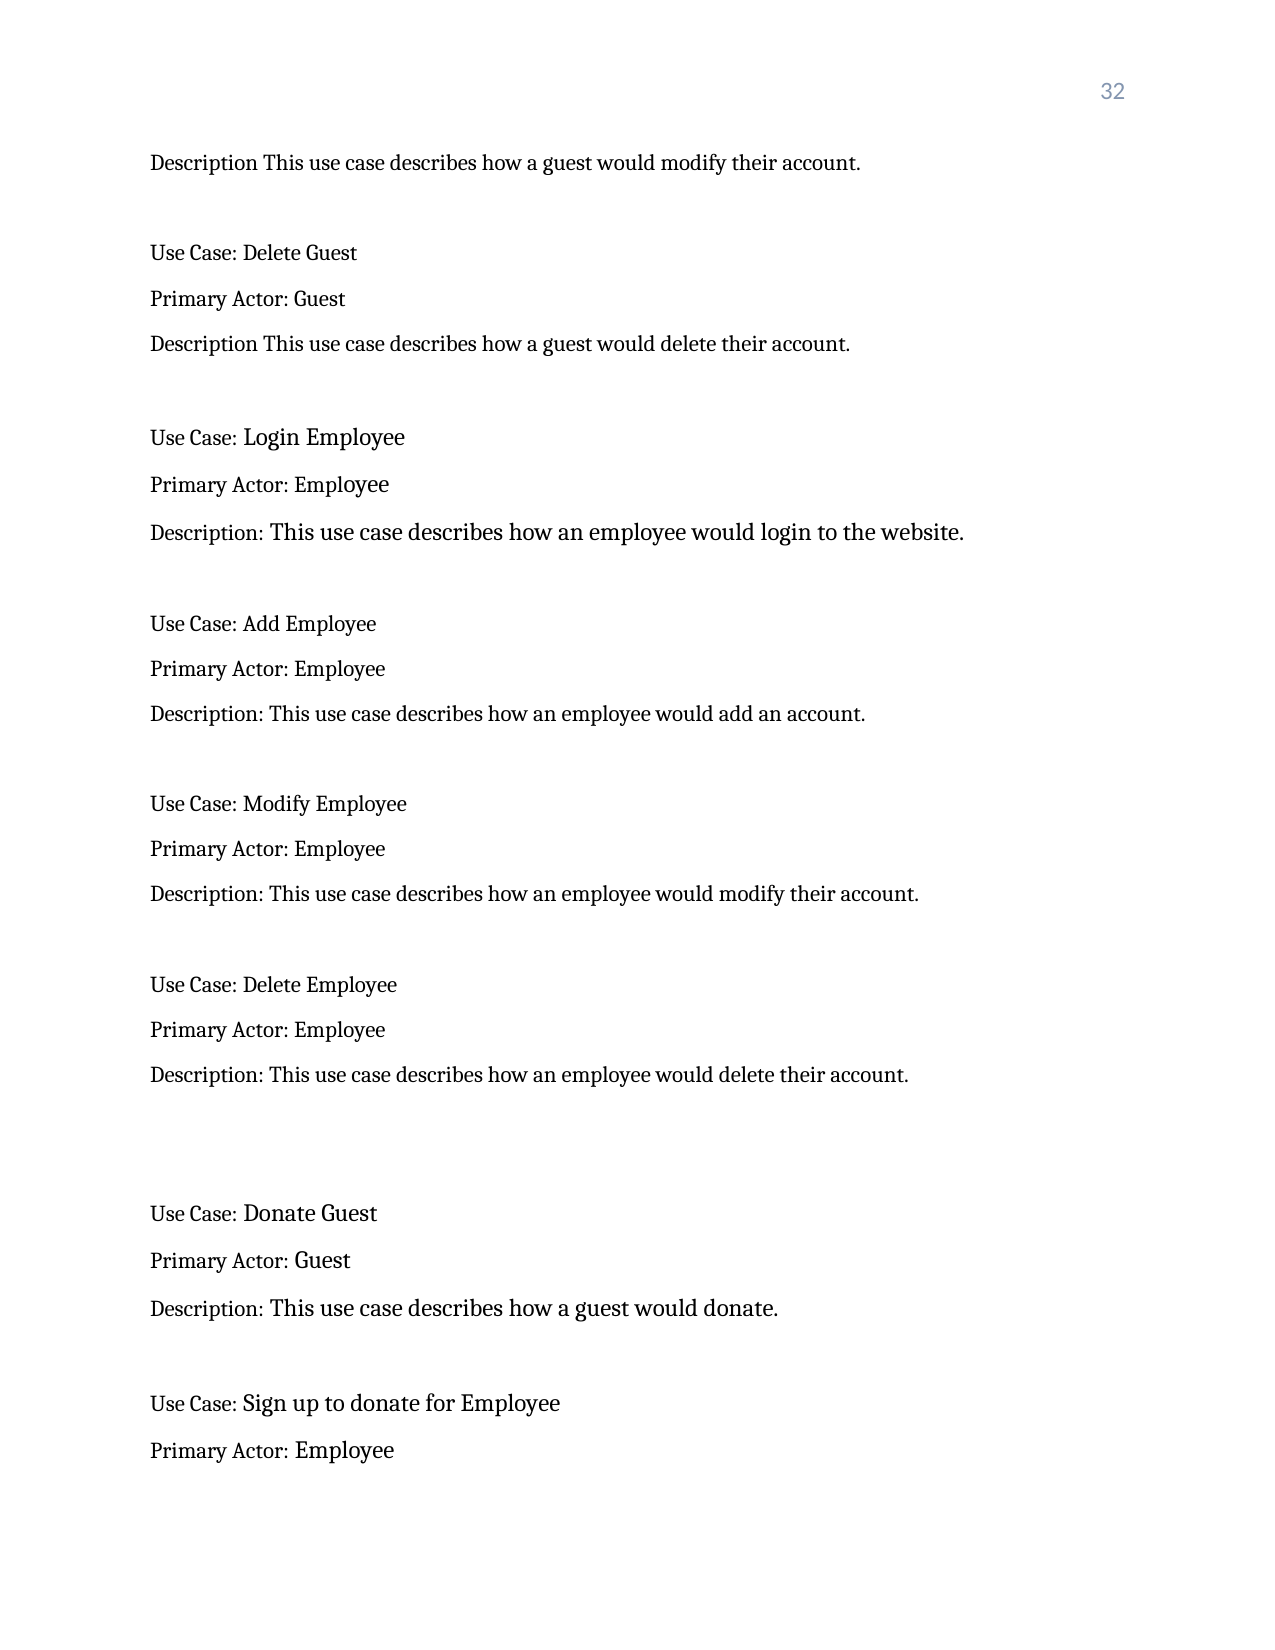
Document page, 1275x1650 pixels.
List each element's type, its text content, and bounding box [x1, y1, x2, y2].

text Primary Actor: Employee [150, 470, 1125, 499]
text Use Case: Login Employee [150, 422, 1125, 451]
text Description: This use case describes how an employee would delete their account. [150, 1062, 1125, 1088]
text Primary Actor: Employee [150, 1436, 1125, 1465]
text Use Case: Modify Employee [150, 791, 1125, 817]
text Use Case: Delete Guest [150, 240, 1125, 267]
text Use Case: Donate Guest [150, 1199, 1125, 1227]
text Use Case: Sign up to donate for Employee [150, 1389, 1125, 1417]
text Description: This use case describes how an employee would add an account. [150, 701, 1125, 727]
text Primary Actor: Employee [150, 836, 1125, 862]
text Primary Actor: Employee [150, 1017, 1125, 1043]
text Description: This use case describes how an employee would modify their account. [150, 881, 1125, 908]
text Primary Actor: Guest [150, 285, 1125, 312]
text Description: This use case describes how an employee would login to the website. [150, 518, 1125, 547]
text Use Case: Delete Employee [150, 971, 1125, 998]
text Use Case: Add Employee [150, 611, 1125, 637]
text Primary Actor: Employee [150, 656, 1125, 682]
text Description This use case describes how a guest would modify their account. [150, 150, 1125, 176]
text Primary Actor: Guest [150, 1246, 1125, 1275]
text Description: This use case describes how a guest would donate. [150, 1294, 1125, 1323]
text Description This use case describes how a guest would delete their account. [150, 330, 1125, 357]
